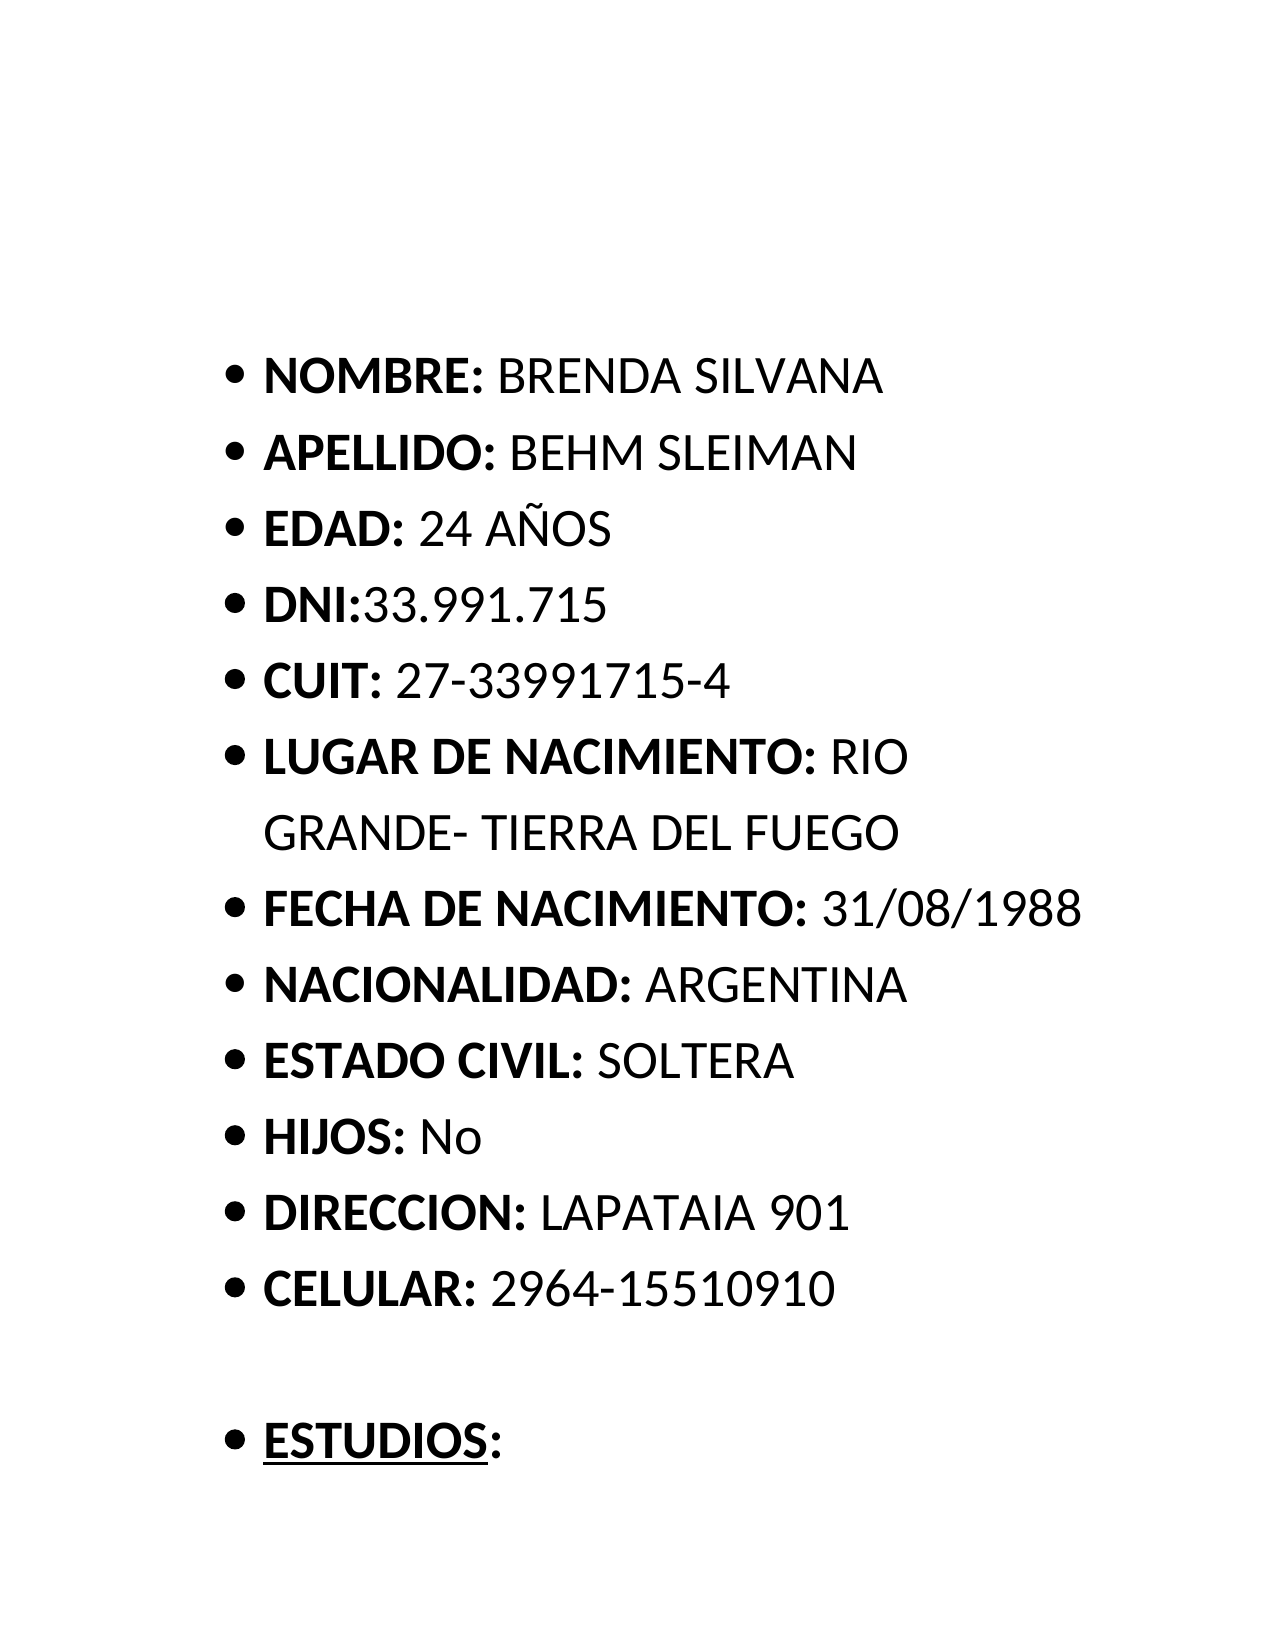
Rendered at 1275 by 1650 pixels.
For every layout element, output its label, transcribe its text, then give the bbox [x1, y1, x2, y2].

list HIJOS: No [226, 1102, 1098, 1168]
list DIRECCION: LAPATAIA 901 [226, 1178, 1098, 1244]
list ESTUDIOS: [226, 1406, 1098, 1472]
list NACIONALIDAD: ARGENTINA [226, 950, 1098, 1016]
list FECHA DE NACIMIENTO: 31/08/1988 [226, 874, 1098, 940]
list NOMBRE: BRENDA SILVANA [226, 341, 1098, 407]
list LUGAR DE NACIMIENTO: RIO GRANDE- TIERRA DEL FUEGO [226, 722, 1098, 864]
list CELULAR: 2964-15510910 [226, 1254, 1098, 1320]
list EDAD: 24 AÑOS [226, 493, 1098, 559]
list DNI:33.991.715 [226, 569, 1098, 636]
list CUIT: 27-33991715-4 [226, 646, 1098, 712]
list ESTADO CIVIL: SOLTERA [226, 1026, 1098, 1092]
list APELLIDO: BEHM SLEIMAN [226, 417, 1098, 483]
